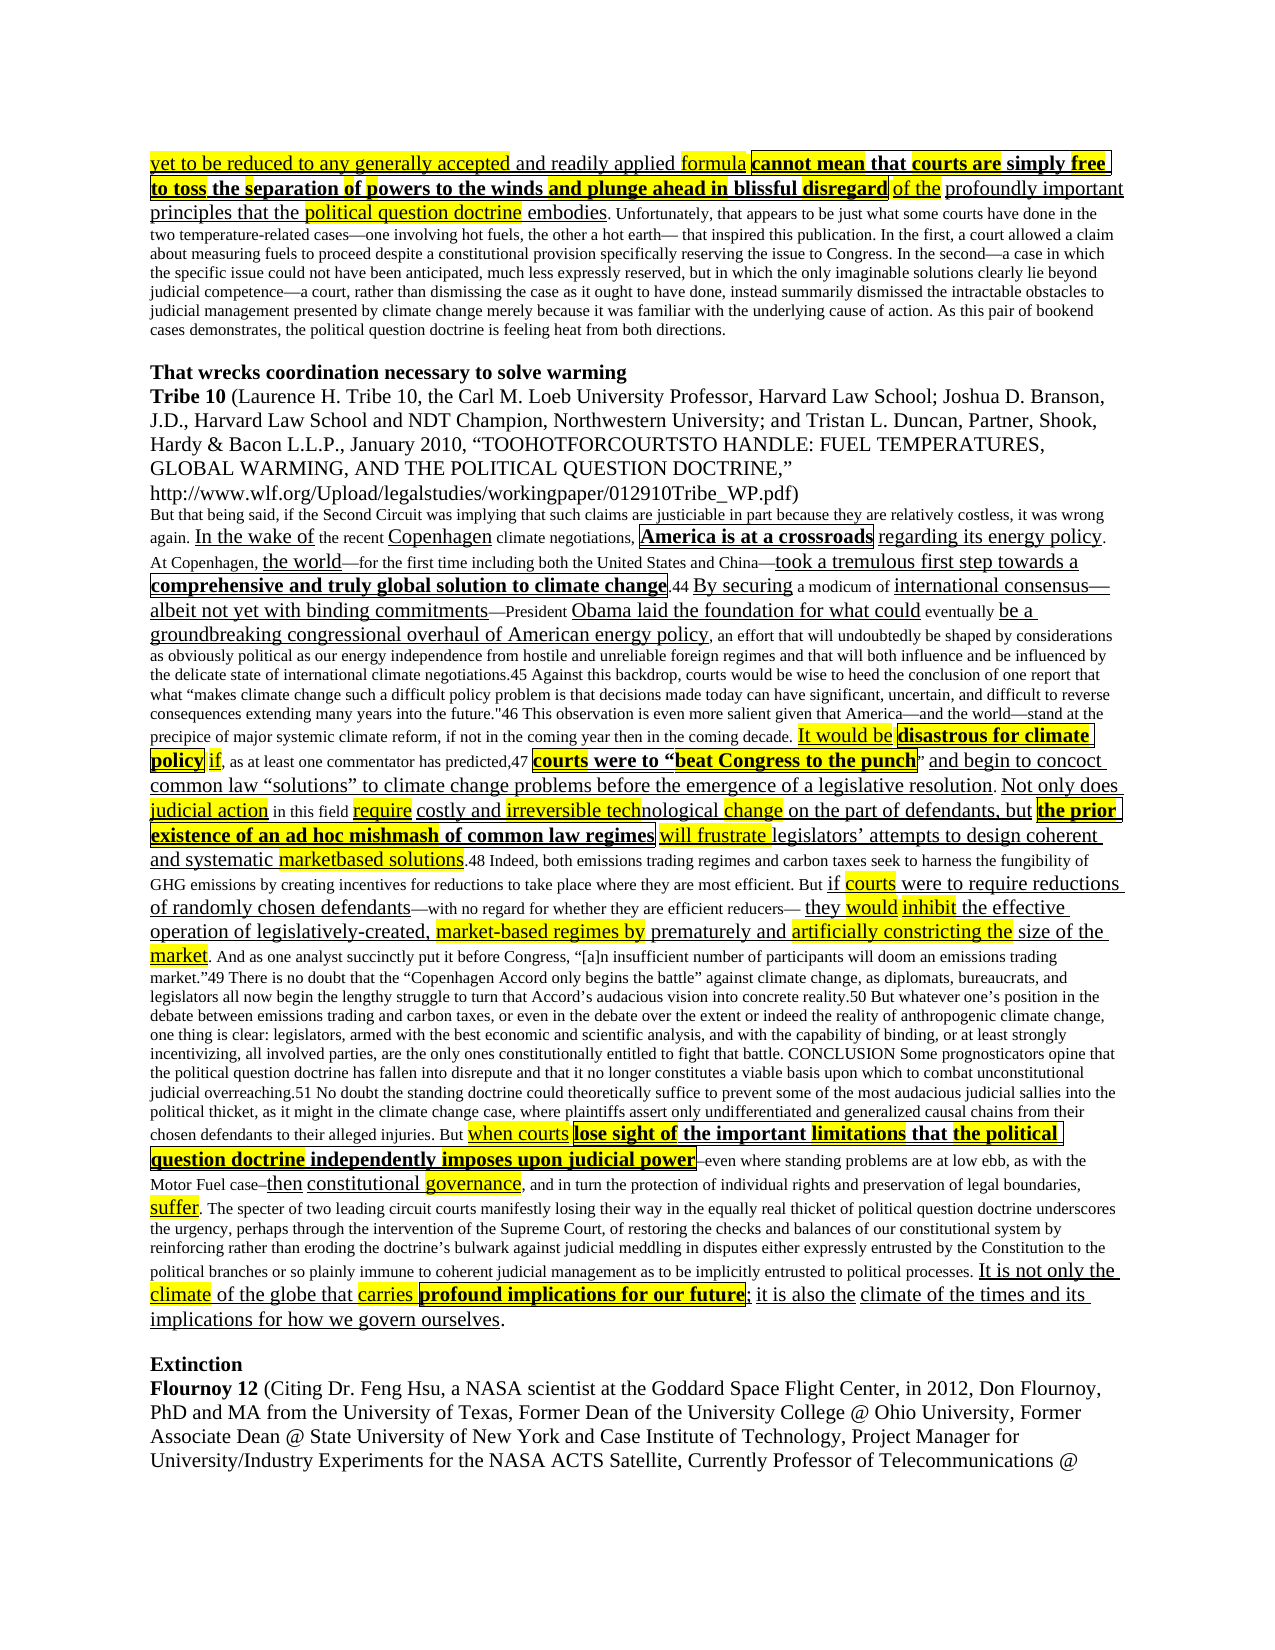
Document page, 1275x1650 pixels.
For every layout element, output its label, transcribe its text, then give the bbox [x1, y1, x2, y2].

subtitle Extinction [150, 1352, 1125, 1376]
text Tribe 10 (Laurence H. Tribe 10, the Carl M. Loeb University Professor, Harvard Law School; Joshua D. Branson, J.D., Harvard Law School and NDT Champion, Northwestern University; and Tristan L. Duncan, Partner, Shook, Hardy & Bacon L.L.P., January 2010, “TOOHOTFORCOURTSTO HANDLE: FUEL TEMPERATURES, GLOBAL WARMING, AND THE POLITICAL QUESTION DOCTRINE,” http://www.wlf.org/Upload/legalstudies/workingpaper/012910Tribe_WP.pdf) [150, 384, 1125, 504]
text But that being said, if the Second Circuit was implying that such claims are justiciable in part because they are relatively costless, it was wrong again. In the wake of the recent Copenhagen climate negotiations, America is at a crossroads regarding its energy policy. At Copenhagen, the world—for the first time including both the United States and China—took a tremulous first step towards a comprehensive and truly global solution to climate change.44 By securing a modicum of international consensus—albeit not yet with binding commitments—President Obama laid the foundation for what could eventually be a groundbreaking congressional overhaul of American energy policy, an effort that will undoubtedly be shaped by considerations as obviously political as our energy independence from hostile and unreliable foreign regimes and that will both influence and be influenced by the delicate state of international climate negotiations.45 Against this backdrop, courts would be wise to heed the conclusion of one report that what “makes climate change such a difficult policy problem is that decisions made today can have significant, uncertain, and difficult to reverse consequences extending many years into the future."46 This observation is even more salient given that America—and the world—stand at the precipice of major systemic climate reform, if not in the coming year then in the coming decade. It would be disastrous for climate policy if, as at least one commentator has predicted,47 courts were to “beat Congress to the punch” and begin to concoct common law “solutions” to climate change problems before the emergence of a legislative resolution. Not only does judicial action in this field require costly and irreversible technological change on the part of defendants, but the prior existence of an ad hoc mishmash of common law regimes will frustrate legislators’ attempts to design coherent and systematic marketbased solutions.48 Indeed, both emissions trading regimes and carbon taxes seek to harness the fungibility of GHG emissions by creating incentives for reductions to take place where they are most efficient. But if courts were to require reductions of randomly chosen defendants—with no regard for whether they are efficient reducers— they would inhibit the effective operation of legislatively-created, market-based regimes by prematurely and artificially constricting the size of the market. And as one analyst succinctly put it before Congress, “[a]n insufficient number of participants will doom an emissions trading market.”49 There is no doubt that the “Copenhagen Accord only begins the battle” against climate change, as diplomats, bureaucrats, and legislators all now begin the lengthy struggle to turn that Accord’s audacious vision into concrete reality.50 But whatever one’s position in the debate between emissions trading and carbon taxes, or even in the debate over the extent or indeed the reality of anthropogenic climate change, one thing is clear: legislators, armed with the best economic and scientific analysis, and with the capability of binding, or at least strongly incentivizing, all involved parties, are the only ones constitutionally entitled to fight that battle. CONCLUSION Some prognosticators opine that the political question doctrine has fallen into disrepute and that it no longer constitutes a viable basis upon which to combat unconstitutional judicial overreaching.51 No doubt the standing doctrine could theoretically suffice to prevent some of the most audacious judicial sallies into the political thicket, as it might in the climate change case, where plaintiffs assert only undifferentiated and generalized causal chains from their chosen defendants to their alleged injuries. But when courts lose sight of the important limitations that the political question doctrine independently imposes upon judicial power–even where standing problems are at low ebb, as with the Motor Fuel case–then constitutional governance, and in turn the protection of individual rights and preservation of legal boundaries, suffer. The specter of two leading circuit courts manifestly losing their way in the equally real thicket of political question doctrine underscores the urgency, perhaps through the intervention of the Supreme Court, of restoring the checks and balances of our constitutional system by reinforcing rather than eroding the doctrine’s bulwark against judicial meddling in disputes either expressly entrusted by the Constitution to the political branches or so plainly immune to coherent judicial management as to be implicitly entrusted to political processes. It is not only the climate of the globe that carries profound implications for our future; it is also the climate of the times and its implications for how we govern ourselves. [150, 504, 1125, 940]
text But that being said, if the Second Circuit was implying that such claims are justiciable in part because they are relatively costless, it was wrong again. In the wake of the recent Copenhagen climate negotiations, America is at a crossroads regarding its energy policy. At Copenhagen, the world—for the first time including both the United States and China—took a tremulous first step towards a comprehensive and truly global solution to climate change.44 By securing a modicum of international consensus—albeit not yet with binding commitments—President Obama laid the foundation for what could eventually be a groundbreaking congressional overhaul of American energy policy, an effort that will undoubtedly be shaped by considerations as obviously political as our energy independence from hostile and unreliable foreign regimes and that will both influence and be influenced by the delicate state of international climate negotiations.45 Against this backdrop, courts would be wise to heed the conclusion of one report that what “makes climate change such a difficult policy problem is that decisions made today can have significant, uncertain, and difficult to reverse consequences extending many years into the future."46 This observation is even more salient given that America—and the world—stand at the precipice of major systemic climate reform, if not in the coming year then in the coming decade. It would be disastrous for climate policy if, as at least one commentator has predicted,47 courts were to “beat Congress to the punch” and begin to concoct common law “solutions” to climate change problems before the emergence of a legislative resolution. Not only does judicial action in this field require costly and irreversible technological change on the part of defendants, but the prior existence of an ad hoc mishmash of common law regimes will frustrate legislators’ attempts to design coherent and systematic marketbased solutions.48 Indeed, both emissions trading regimes and carbon taxes seek to harness the fungibility of GHG emissions by creating incentives for reductions to take place where they are most efficient. But if courts were to require reductions of randomly chosen defendants—with no regard for whether they are efficient reducers— they would inhibit the effective operation of legislatively-created, market-based regimes by prematurely and artificially constricting the size of the market. And as one analyst succinctly put it before Congress, “[a]n insufficient number of participants will doom an emissions trading market.”49 There is no doubt that the “Copenhagen Accord only begins the battle” against climate change, as diplomats, bureaucrats, and legislators all now begin the lengthy struggle to turn that Accord’s audacious vision into concrete reality.50 But whatever one’s position in the debate between emissions trading and carbon taxes, or even in the debate over the extent or indeed the reality of anthropogenic climate change, one thing is clear: legislators, armed with the best economic and scientific analysis, and with the capability of binding, or at least strongly incentivizing, all involved parties, are the only ones constitutionally entitled to fight that battle. CONCLUSION Some prognosticators opine that the political question doctrine has fallen into disrepute and that it no longer constitutes a viable basis upon which to combat unconstitutional judicial overreaching.51 No doubt the standing doctrine could theoretically suffice to prevent some of the most audacious judicial sallies into the political thicket, as it might in the climate change case, where plaintiffs assert only undifferentiated and generalized causal chains from their chosen defendants to their alleged injuries. But when courts lose sight of the important limitations that the political question doctrine independently imposes upon judicial power–even where standing problems are at low ebb, as with the Motor Fuel case–then constitutional governance, and in turn the protection of individual rights and preservation of legal boundaries, suffer. The specter of two leading circuit courts manifestly losing their way in the equally real thicket of political question doctrine underscores the urgency, perhaps through the intervention of the Supreme Court, of restoring the checks and balances of our constitutional system by reinforcing rather than eroding the doctrine’s bulwark against judicial meddling in disputes either expressly entrusted by the Constitution to the political branches or so plainly immune to coherent judicial management as to be implicitly entrusted to political processes. It is not only the climate of the globe that carries profound implications for our future; it is also the climate of the times and its implications for how we govern ourselves. [150, 893, 1125, 1331]
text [150, 150, 1125, 339]
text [150, 1376, 1125, 1472]
subtitle That wrecks coordination necessary to solve warming [150, 360, 1125, 384]
